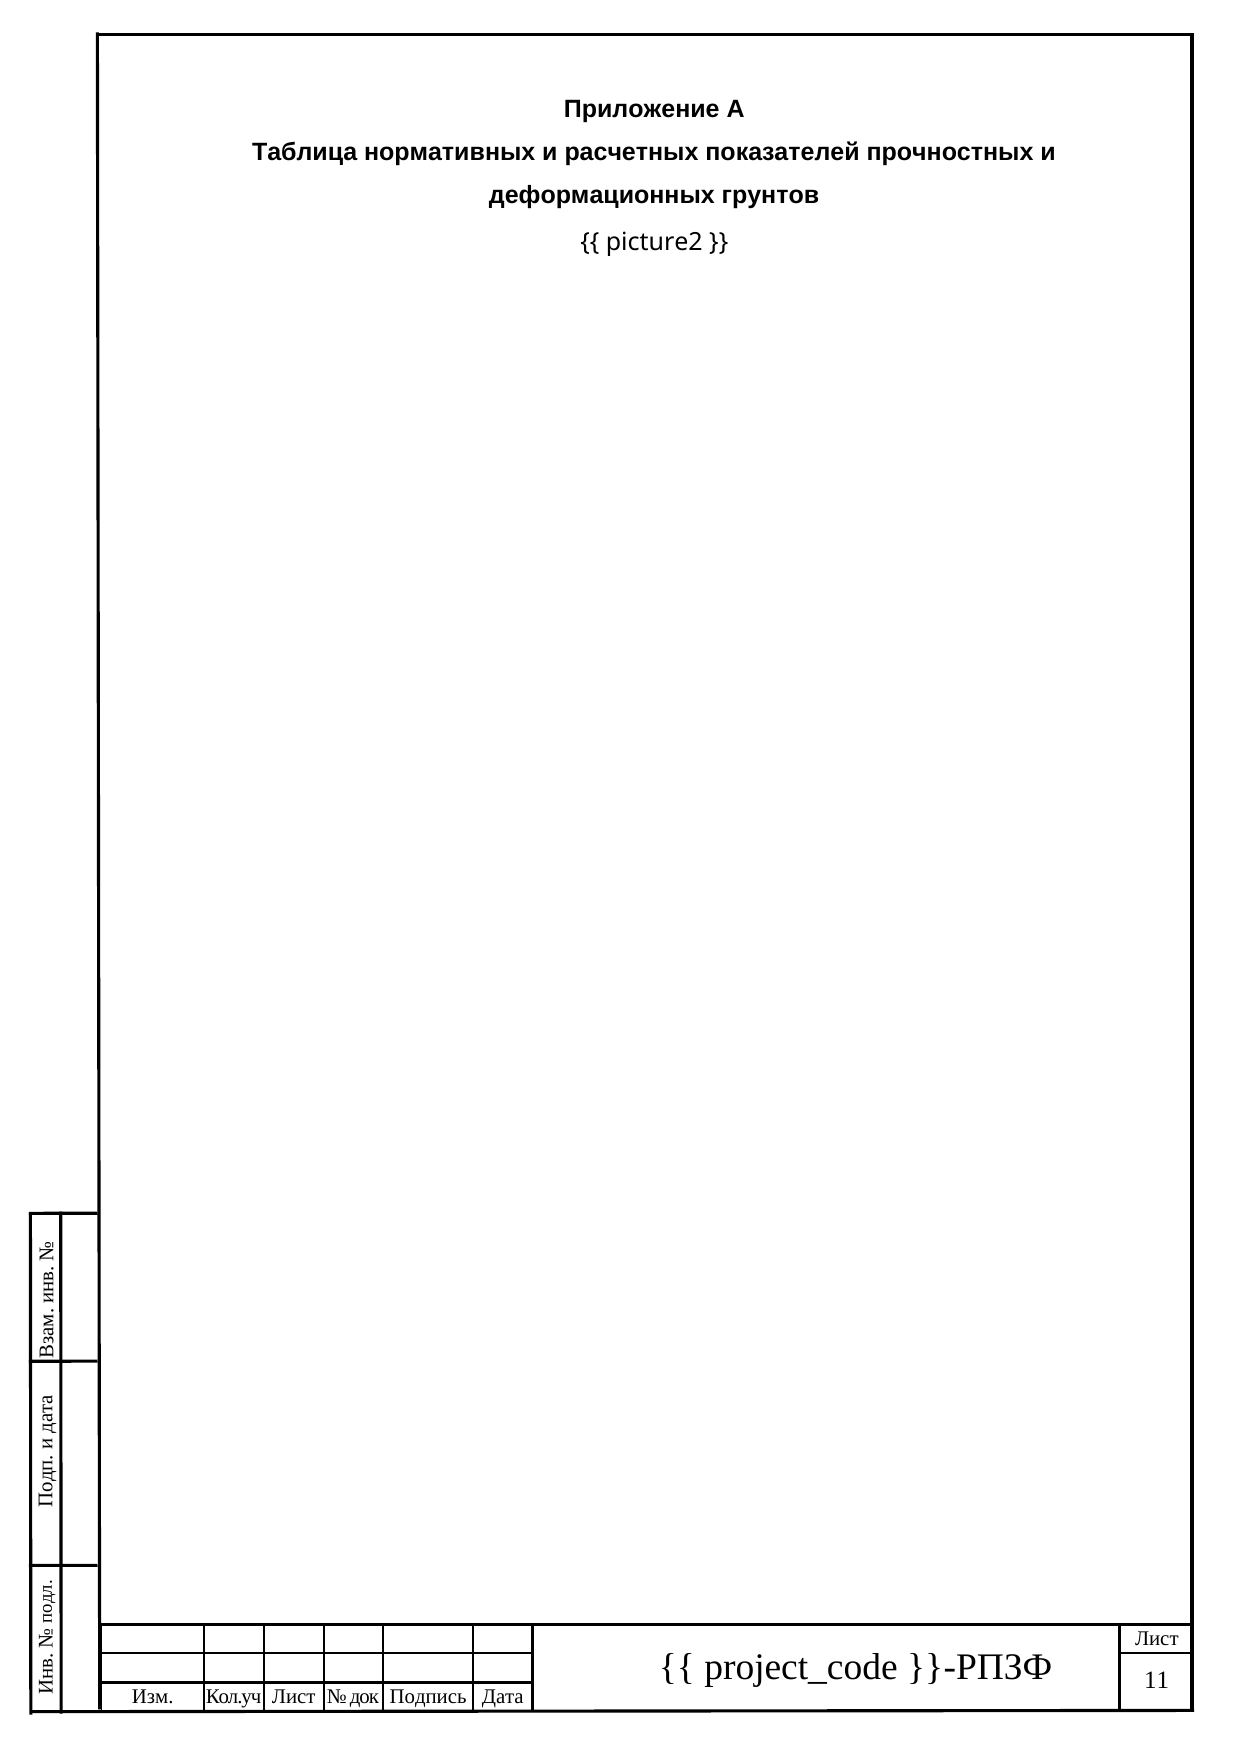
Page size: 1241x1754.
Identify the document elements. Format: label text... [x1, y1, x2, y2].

text Таблица нормативных и расчетных показателей прочностных и деформационных грунтов [142, 137, 1166, 209]
text Приложение А [142, 94, 1166, 123]
text {{ picture2 }} [142, 223, 1166, 257]
